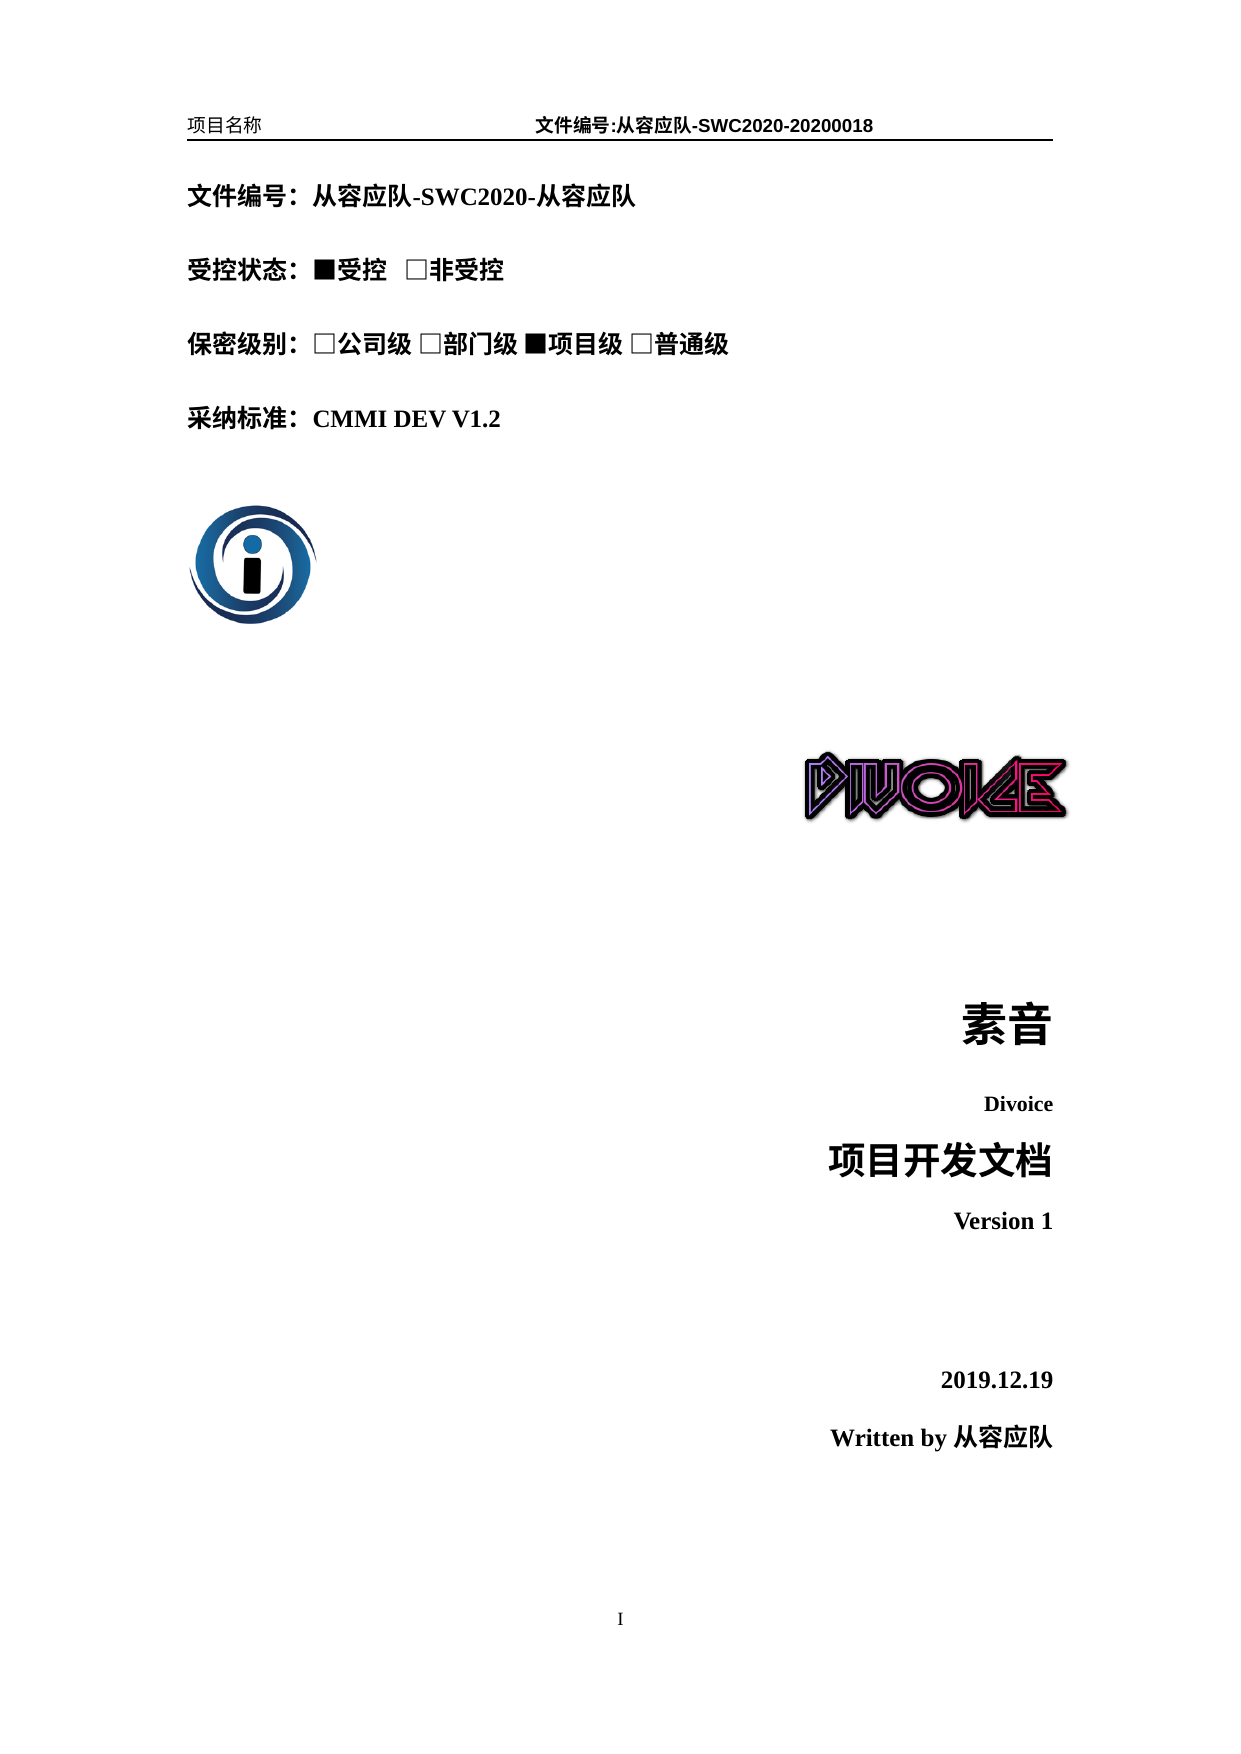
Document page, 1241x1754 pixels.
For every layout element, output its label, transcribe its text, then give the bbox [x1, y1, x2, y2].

text 2019.12.19 [187, 1363, 1053, 1396]
text 文件编号：从容应队-SWC2020-从容应队 [187, 162, 1053, 227]
text 采纳标准：CMMI DEV V1.2 [187, 384, 1053, 449]
text Divoice [187, 1087, 1053, 1119]
text 项目开发文档 [187, 1126, 1053, 1191]
text Version 1 [187, 1204, 1053, 1237]
text 素音 [187, 973, 1053, 1070]
picture [794, 741, 1078, 831]
text Written by 从容应队 [187, 1403, 1053, 1468]
text 保密级别：□公司级 □部门级 ■项目级 □普通级 [187, 310, 1053, 375]
picture [187, 497, 319, 630]
text 受控状态：■受控 □非受控 [187, 236, 1053, 301]
